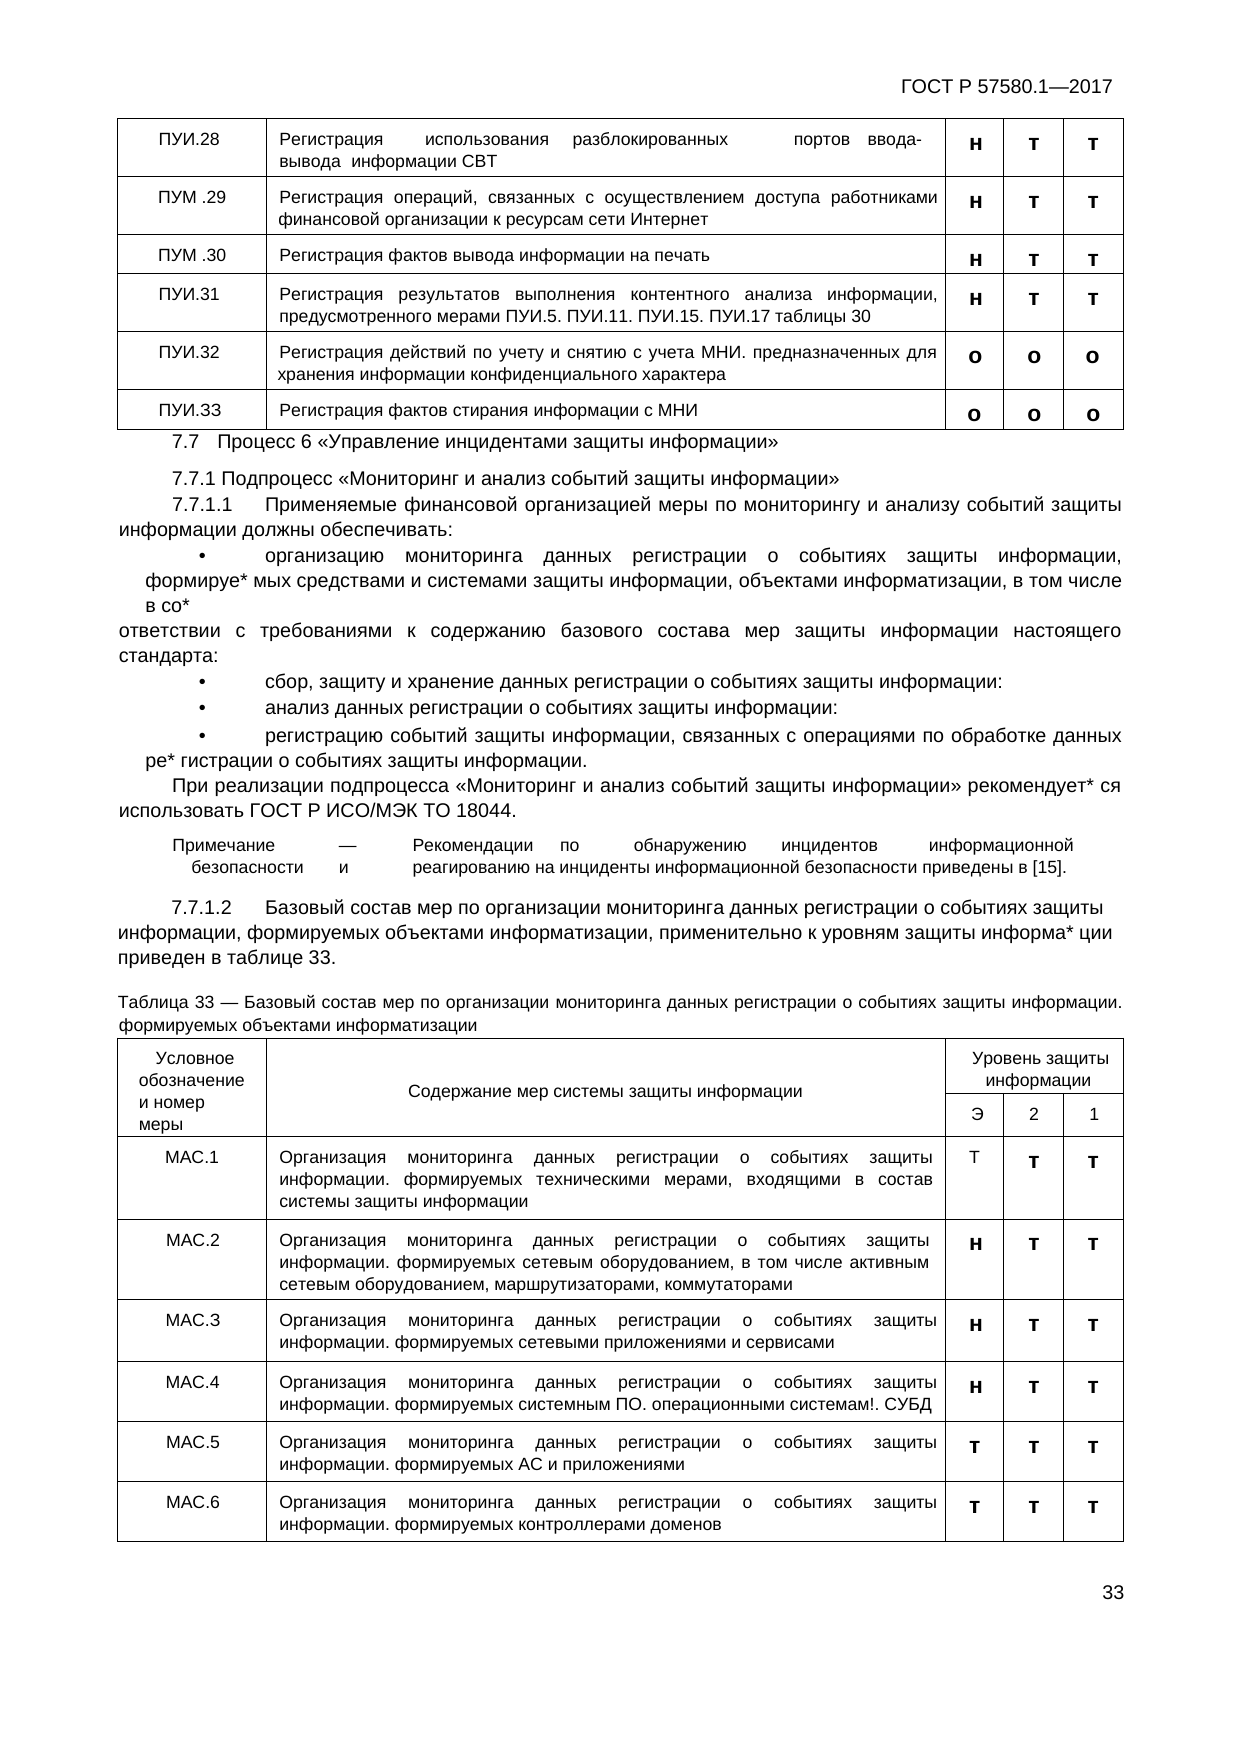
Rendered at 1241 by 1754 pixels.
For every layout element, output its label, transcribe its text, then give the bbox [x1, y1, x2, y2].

table_cell о [946, 390, 1003, 429]
table_header Содержание мер системы защиты информации [267, 1039, 945, 1136]
list регистрацию событий защиты информации, связанных с операциями по обработке данных ре* гистрации о событиях защиты информации. [145, 723, 1123, 771]
table_cell Организация мониторинга данных регистрации о событиях защиты информации. формируемых сетевым оборудованием, в том числе активным сетевым оборудованием, маршрутизаторами, коммутаторами [267, 1220, 945, 1299]
text Таблица 33 — Базовый состав мер по организации мониторинга данных регистрации о событиях защиты информации. формируемых объектами информатизации [118, 992, 1124, 1035]
table_cell т [1004, 1422, 1063, 1481]
table_cell т [1004, 274, 1063, 331]
list организацию мониторинга данных регистрации о событиях защиты информации, формируе* мых средствами и системами защиты информации, объектами информатизации, в том числе в со* [145, 543, 1123, 616]
table_cell о [1004, 390, 1063, 429]
text При реализации подпроцесса «Мониторинг и анализ событий защиты информации» рекомендует* ся использовать ГОСТ Р ИСО/МЭК ТО 18044. [118, 774, 1123, 822]
table_cell МАС.1 [118, 1137, 266, 1219]
table_cell Организация мониторинга данных регистрации о событиях защиты информации. формируемых техническими мерами, входящими в состав системы защиты информации [267, 1137, 945, 1219]
table_cell т [1004, 1362, 1063, 1421]
table_cell н [946, 1362, 1003, 1421]
table_cell Т [946, 1137, 1003, 1219]
table_cell н [946, 1220, 1003, 1299]
table_cell т [1064, 177, 1123, 234]
table_cell т [1004, 119, 1063, 176]
table_cell н [946, 119, 1003, 176]
table_cell 2 [1004, 1094, 1063, 1136]
list анализ данных регистрации о событиях защиты информации: [145, 696, 1123, 718]
table_cell Регистрация результатов выполнения контентного анализа информации, предусмотренного мерами ПУИ.5. ПУИ.11. ПУИ.15. ПУИ.17 таблицы 30 [267, 274, 945, 331]
table_cell Регистрация операций, связанных с осуществлением доступа работниками финансовой организации к ресурсам сети Интернет [267, 177, 945, 234]
table_cell н [946, 235, 1003, 273]
table_cell т [1064, 1220, 1123, 1299]
table_cell МАС.З [118, 1300, 266, 1361]
table_cell т [1004, 235, 1063, 273]
table_cell о [1004, 332, 1063, 389]
table_cell т [1004, 1482, 1063, 1541]
table_cell ПУИ.ЗЗ [118, 390, 266, 429]
table_cell Организация мониторинга данных регистрации о событиях защиты информации. формируемых сетевыми приложениями и сервисами [267, 1300, 945, 1361]
list сбор, защиту и хранение данных регистрации о событиях защиты информации: [145, 670, 1123, 693]
table_cell т [1064, 1482, 1123, 1541]
table_cell т [1064, 274, 1123, 331]
table_cell т [1064, 1137, 1123, 1219]
table_cell Организация мониторинга данных регистрации о событиях защиты информации. формируемых системным ПО. операционными системам!. СУБД [267, 1362, 945, 1421]
table_cell Регистрация действий по учету и снятию с учета МНИ. предназначенных для хранения информации конфиденциального характера [267, 332, 945, 389]
table_cell о [1064, 390, 1123, 429]
table_cell т [1004, 1220, 1063, 1299]
table_cell т [946, 1422, 1003, 1481]
text 7.7.1.2 Базовый состав мер по организации мониторинга данных регистрации о событиях защиты информации, формируемых объектами информатизации, применительно к уровням защиты информа* ции приведен в таблице 33. [118, 896, 1124, 968]
table_cell Организация мониторинга данных регистрации о событиях защиты информации. формируемых АС и приложениями [267, 1422, 945, 1481]
table_cell т [1064, 119, 1123, 176]
table_cell ПУМ .29 [118, 177, 266, 234]
text ответствии с требованиями к содержанию базового состава мер защиты информации настоящего стандарта: [118, 619, 1123, 667]
table_cell ПУМ .30 [118, 235, 266, 273]
table_cell Э [946, 1094, 1003, 1136]
table_cell т [1064, 1300, 1123, 1361]
table_cell Организация мониторинга данных регистрации о событиях защиты информации. формируемых контроллерами доменов [267, 1482, 945, 1541]
table_cell 1 [1064, 1094, 1123, 1136]
table_cell Регистрация использования разблокированных портов ввода-вывода информации СВТ [267, 119, 945, 176]
table_cell т [1064, 235, 1123, 273]
table_cell MAC.5 [118, 1422, 266, 1481]
table_cell о [1064, 332, 1123, 389]
table_cell Регистрация фактов вывода информации на печать [267, 235, 945, 273]
table_cell о [946, 332, 1003, 389]
table_cell ПУИ.31 [118, 274, 266, 331]
table_cell МАС.6 [118, 1482, 266, 1541]
table_header Условное обозначение и номер меры [118, 1039, 266, 1136]
table_cell н [946, 1300, 1003, 1361]
table_cell МАС.4 [118, 1362, 266, 1421]
table_cell Регистрация фактов стирания информации с МНИ [267, 390, 945, 429]
table_cell ПУИ.28 [118, 119, 266, 176]
subtitle Процесс 6 «Управление инцидентами защиты информации» [172, 430, 1123, 452]
text Примечание — Рекомендации по обнаружению инцидентов информационной безопасности и реагированию на инциденты информационной безопасности приведены в [15]. [118, 834, 1124, 877]
table_cell н [946, 177, 1003, 234]
table_cell т [1064, 1422, 1123, 1481]
table_cell т [1004, 1300, 1063, 1361]
table_cell н [946, 274, 1003, 331]
table_cell т [1004, 1137, 1063, 1219]
text 7.7.1 Подпроцесс «Мониторинг и анализ событий защиты информации» [172, 467, 1123, 490]
text 7.7.1.1 Применяемые финансовой организацией меры по мониторингу и анализу событий защиты информации должны обеспечивать: [118, 493, 1123, 541]
table_header Уровень защиты информации [946, 1039, 1123, 1093]
table_cell т [1064, 1362, 1123, 1421]
table_cell т [946, 1482, 1003, 1541]
table_cell т [1004, 177, 1063, 234]
table_cell ПУИ.32 [118, 332, 266, 389]
table_cell MAC.2 [118, 1220, 266, 1299]
